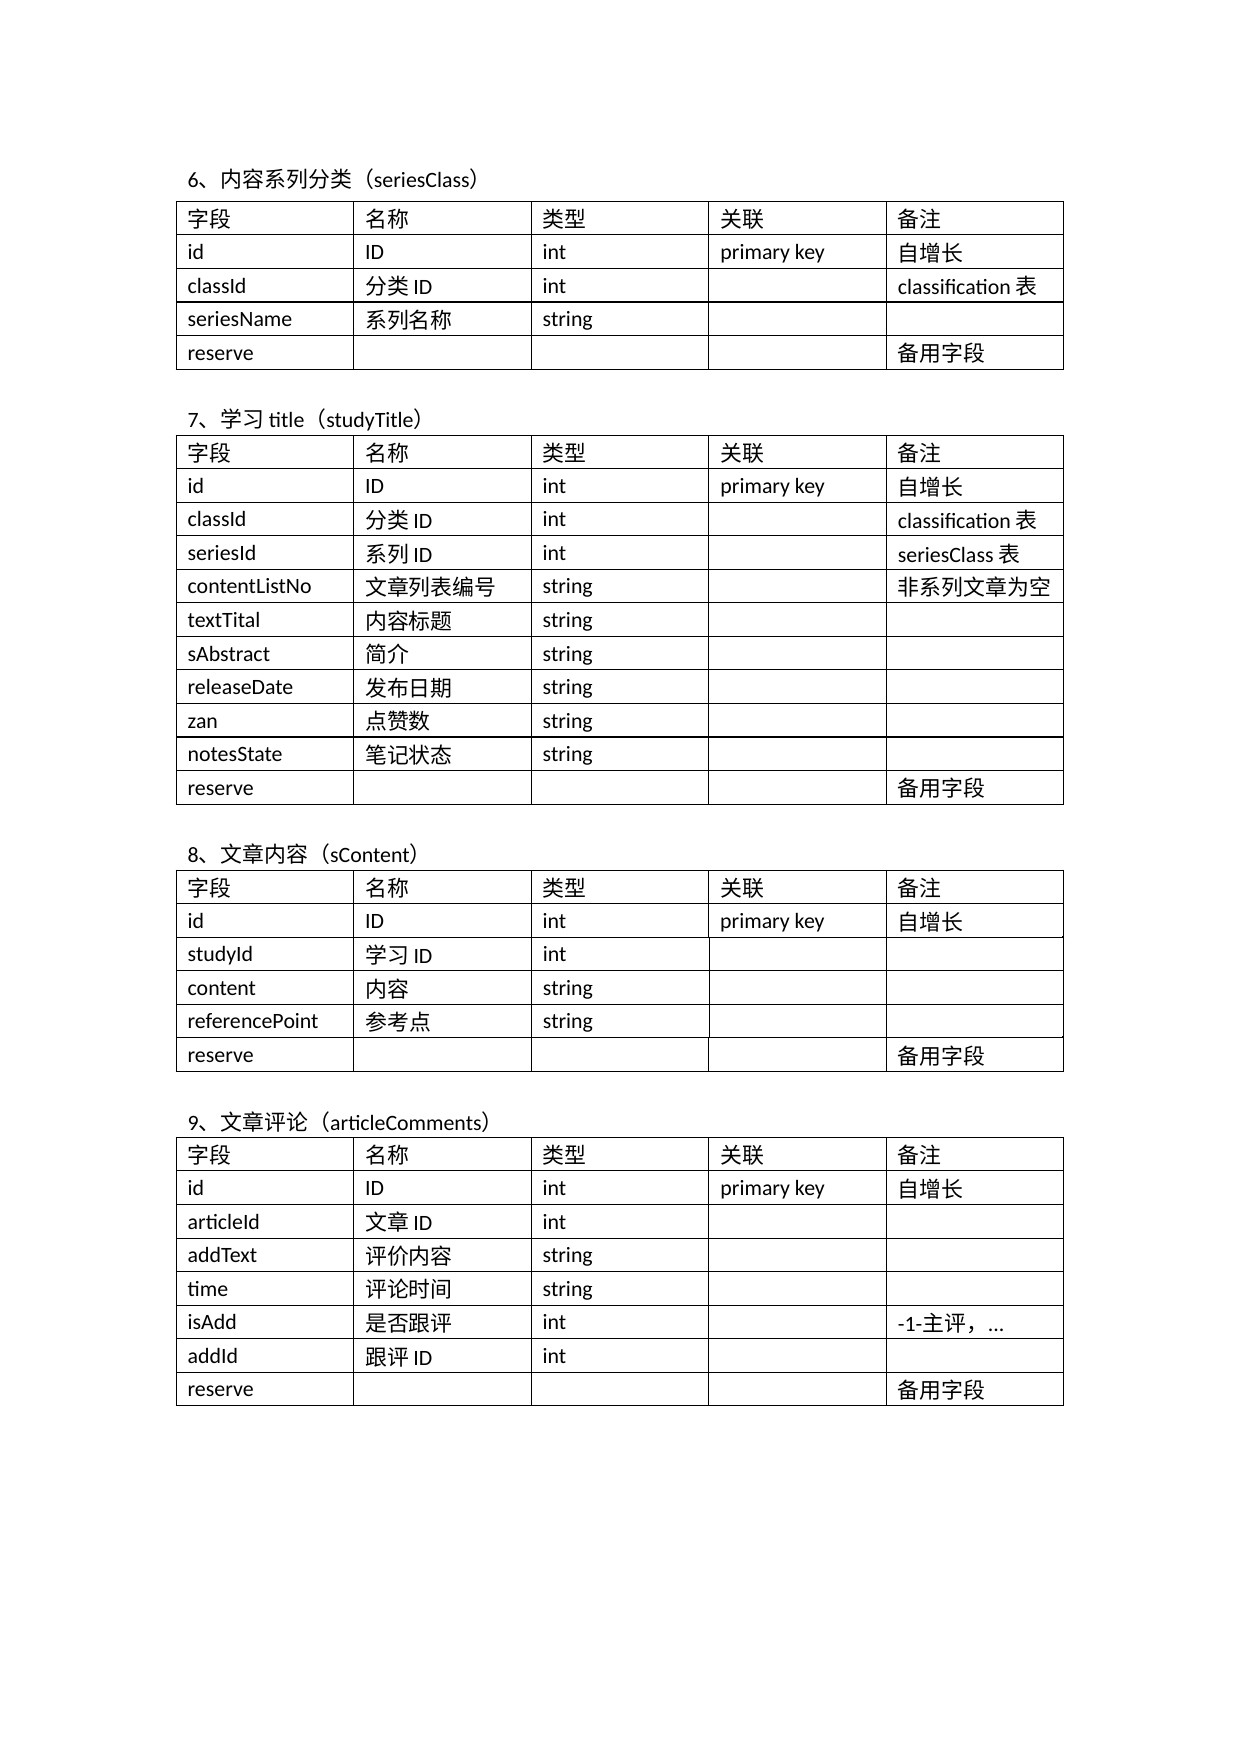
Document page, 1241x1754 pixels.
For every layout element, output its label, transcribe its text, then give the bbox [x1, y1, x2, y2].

table_cell classId [177, 269, 353, 301]
table_cell [709, 536, 886, 569]
table_cell id [177, 469, 353, 502]
table_cell primary key [709, 1171, 886, 1204]
list 7、学习title（studyTitle） [187, 402, 1053, 434]
table_cell [709, 603, 886, 636]
table_cell string [532, 704, 708, 736]
table_cell content [177, 971, 353, 1004]
table_cell primary key [709, 235, 886, 268]
table_cell [887, 303, 1063, 335]
table_cell int [532, 503, 708, 535]
table_cell [887, 704, 1063, 736]
table_cell sAbstract [177, 637, 353, 669]
table_cell string [532, 1272, 708, 1304]
table_cell [709, 1339, 886, 1372]
list 8、文章内容（sContent） [187, 837, 1053, 869]
table_cell 评价内容 [354, 1239, 531, 1271]
table_cell 备用字段 [887, 1038, 1063, 1071]
table_cell 文章列表编号 [354, 570, 531, 602]
table_cell [887, 1205, 1063, 1237]
table_cell 分类ID [354, 269, 531, 301]
table_cell string [532, 1005, 709, 1037]
table_cell string [532, 637, 708, 669]
table_cell 参考点 [354, 1005, 531, 1037]
table_cell [710, 1005, 886, 1037]
table_cell classification表 [887, 503, 1063, 535]
table_cell [709, 1373, 886, 1405]
table_cell -1-主评，... [887, 1306, 1063, 1338]
table_cell [709, 670, 886, 703]
table_cell releaseDate [177, 670, 353, 703]
table_cell 评论时间 [354, 1272, 531, 1304]
table_cell 分类ID [354, 503, 531, 535]
table_cell string [532, 670, 708, 703]
table_cell 非系列文章为空 [887, 570, 1063, 602]
table_header 字段 [177, 1138, 353, 1170]
table_cell contentListNo [177, 570, 353, 602]
table_cell [887, 1272, 1063, 1304]
table_cell [709, 570, 886, 602]
table_cell [354, 771, 531, 803]
table_header 名称 [354, 436, 531, 468]
table_cell [532, 1373, 708, 1405]
table_cell [887, 637, 1063, 669]
table_cell [887, 670, 1063, 703]
table_cell ID [354, 235, 531, 268]
table_header 字段 [177, 202, 353, 234]
table_cell int [532, 1306, 708, 1338]
table_cell reserve [177, 1373, 353, 1405]
table_header 关联 [709, 871, 886, 903]
table_cell seriesClass表 [887, 536, 1063, 569]
table_header 关联 [709, 436, 886, 468]
table_header 类型 [532, 1138, 708, 1170]
table_cell int [532, 235, 708, 268]
table_cell [887, 1239, 1063, 1271]
table_cell reserve [177, 1038, 353, 1071]
table_cell int [532, 904, 708, 937]
table_cell 备用字段 [887, 771, 1063, 803]
table_cell classification表 [887, 269, 1063, 301]
table_cell [709, 1306, 886, 1338]
table_cell [710, 938, 886, 970]
table_cell id [177, 235, 353, 268]
table_cell int [532, 1171, 708, 1204]
table_cell [709, 336, 886, 368]
table_cell int [532, 1205, 708, 1237]
table_cell ID [354, 1171, 531, 1204]
table_header 类型 [532, 202, 708, 234]
table_cell string [532, 603, 708, 636]
table_cell 内容 [354, 971, 531, 1004]
table_cell [887, 603, 1063, 636]
table_cell 是否跟评 [354, 1306, 531, 1338]
table_cell [354, 336, 531, 368]
table_header 关联 [709, 1138, 886, 1170]
table_cell 自增长 [887, 1171, 1063, 1204]
table_header 备注 [887, 436, 1063, 468]
table_cell [709, 771, 886, 803]
table_cell addId [177, 1339, 353, 1372]
table_cell 自增长 [887, 235, 1063, 268]
table_cell [709, 1038, 886, 1071]
table_header 备注 [887, 1138, 1063, 1170]
table_cell 备用字段 [887, 1373, 1063, 1405]
table_cell string [532, 570, 708, 602]
table_cell [710, 971, 886, 1004]
table_cell [709, 704, 886, 736]
table_cell reserve [177, 336, 353, 368]
table_cell [709, 503, 886, 535]
table_cell [709, 269, 886, 301]
table_header 类型 [532, 871, 708, 903]
table_cell referencePoint [177, 1005, 353, 1037]
table_cell [532, 771, 708, 803]
table_cell [532, 336, 708, 368]
table_cell 内容标题 [354, 603, 531, 636]
list 9、文章评论（articleComments） [187, 1104, 1053, 1137]
table_header 字段 [177, 436, 353, 468]
table_cell [709, 1272, 886, 1304]
table_cell string [532, 971, 709, 1004]
table_cell int [532, 536, 708, 569]
table_cell studyId [177, 938, 353, 970]
table_cell isAdd [177, 1306, 353, 1338]
table_cell [709, 637, 886, 669]
table_header 名称 [354, 1138, 531, 1170]
table_cell zan [177, 704, 353, 736]
table_header 名称 [354, 871, 531, 903]
table_cell 系列ID [354, 536, 531, 569]
table_cell ID [354, 904, 531, 937]
table_cell seriesName [177, 303, 353, 335]
table_cell [709, 1239, 886, 1271]
table_cell textTital [177, 603, 353, 636]
table_cell 点赞数 [354, 704, 531, 736]
table_cell int [532, 469, 708, 502]
table_cell 系列名称 [354, 303, 531, 335]
table_cell [887, 1339, 1063, 1372]
table_header 字段 [177, 871, 353, 903]
table_header 类型 [532, 436, 708, 468]
table_cell articleId [177, 1205, 353, 1237]
table_header 备注 [887, 202, 1063, 234]
table_cell [354, 1038, 531, 1071]
table_cell reserve [177, 771, 353, 803]
table_cell addText [177, 1239, 353, 1271]
table_cell string [532, 303, 708, 335]
table_cell [354, 1373, 531, 1405]
table_cell [887, 938, 1063, 970]
table_cell [887, 1005, 1063, 1037]
table_cell 学习ID [354, 938, 531, 970]
table_cell [709, 1205, 886, 1237]
table_cell [887, 738, 1063, 770]
table_cell 发布日期 [354, 670, 531, 703]
table_cell 笔记状态 [354, 738, 531, 770]
table_cell 自增长 [887, 904, 1063, 937]
table_cell notesState [177, 738, 353, 770]
table_cell classId [177, 503, 353, 535]
table_cell seriesId [177, 536, 353, 569]
table_cell [709, 303, 886, 335]
table_cell ID [354, 469, 531, 502]
text 6、内容系列分类（seriesClass） [187, 162, 1053, 194]
table_cell [709, 738, 886, 770]
table_cell [887, 971, 1063, 1004]
table_cell 自增长 [887, 469, 1063, 502]
table_header 备注 [887, 871, 1063, 903]
table_header 关联 [709, 202, 886, 234]
table_cell 简介 [354, 637, 531, 669]
table_cell primary key [709, 469, 886, 502]
table_cell 文章ID [354, 1205, 531, 1237]
table_cell [532, 1038, 708, 1071]
table_cell int [532, 938, 709, 970]
table_cell 跟评ID [354, 1339, 531, 1372]
table_cell id [177, 1171, 353, 1204]
table_header 名称 [354, 202, 531, 234]
table_cell int [532, 1339, 708, 1372]
table_cell string [532, 738, 708, 770]
table_cell time [177, 1272, 353, 1304]
table_cell int [532, 269, 708, 301]
table_cell primary key [709, 904, 886, 937]
table_cell id [177, 904, 353, 937]
table_cell string [532, 1239, 708, 1271]
table_cell 备用字段 [887, 336, 1063, 368]
